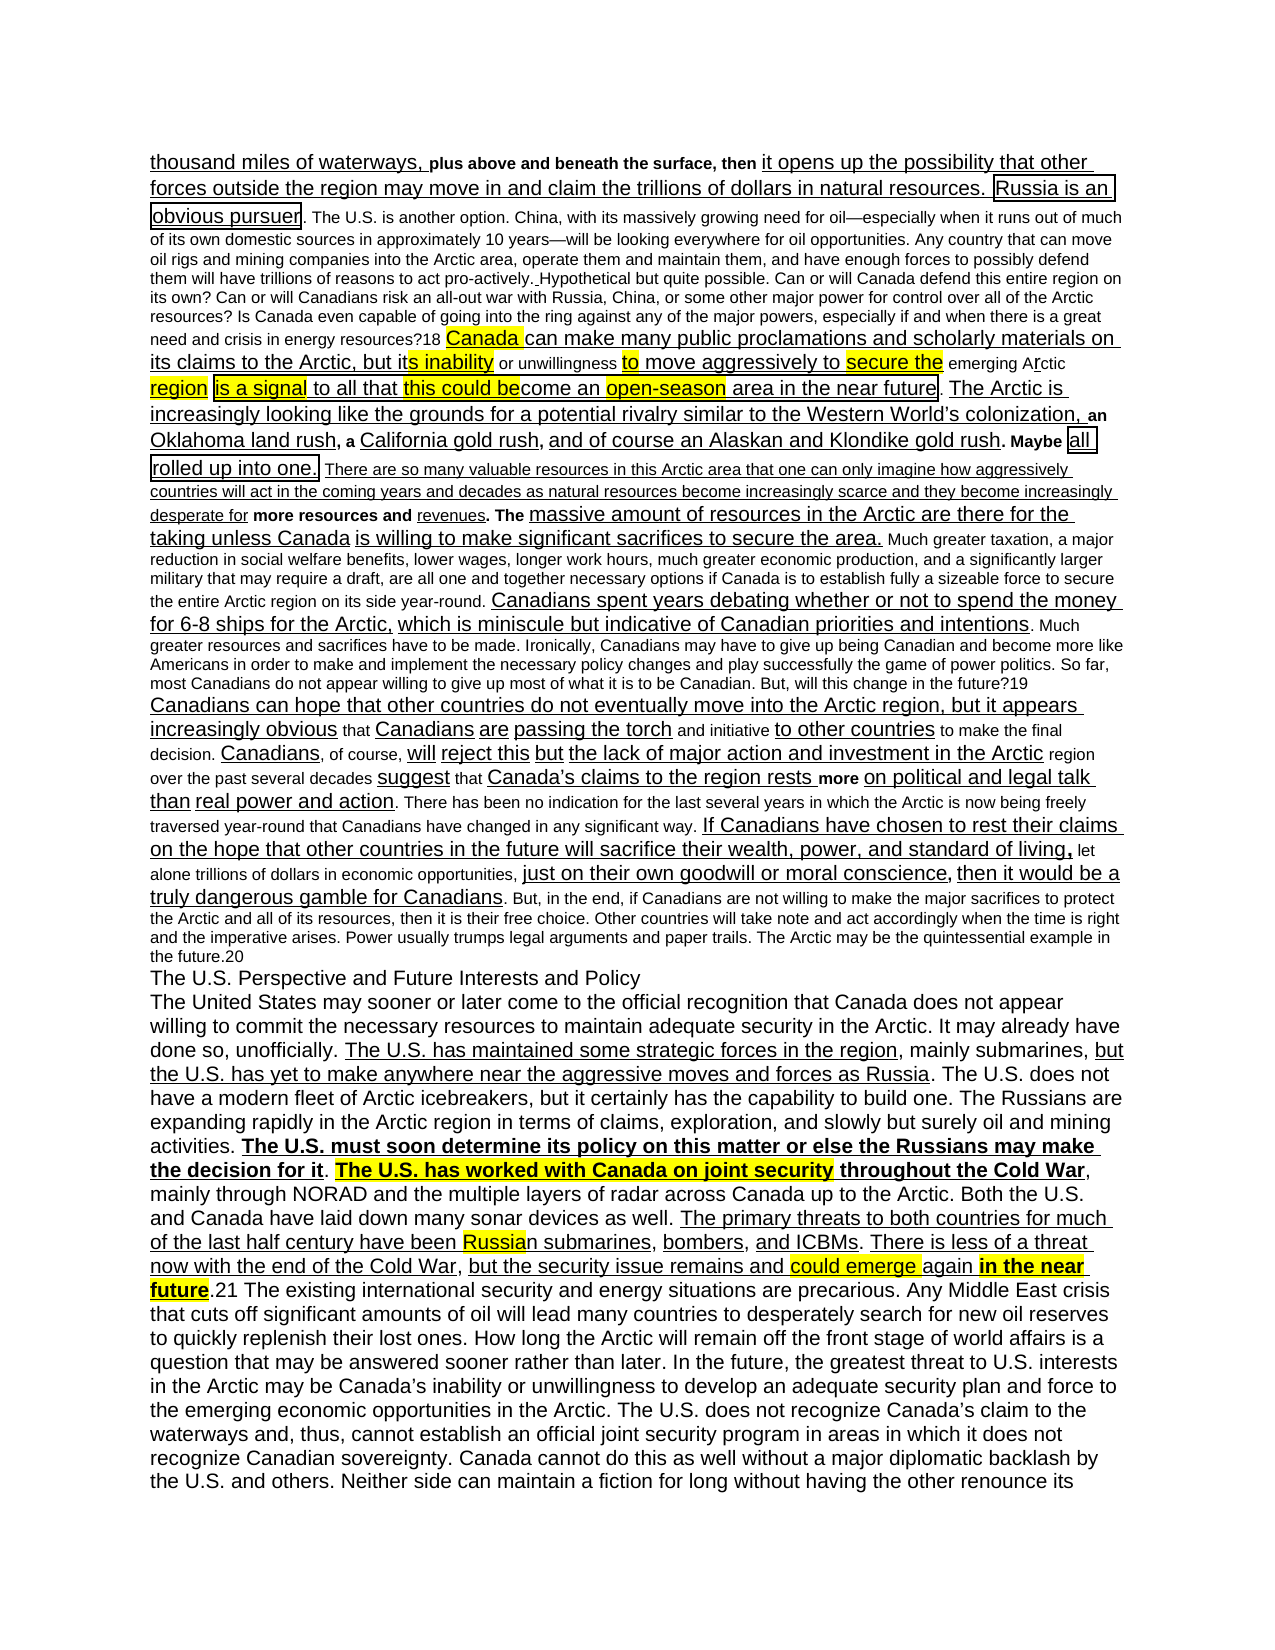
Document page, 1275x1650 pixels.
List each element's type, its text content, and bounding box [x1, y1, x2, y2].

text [150, 150, 1125, 966]
text The U.S. Perspective and Future Interests and Policy [150, 966, 1125, 990]
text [150, 990, 1125, 1493]
